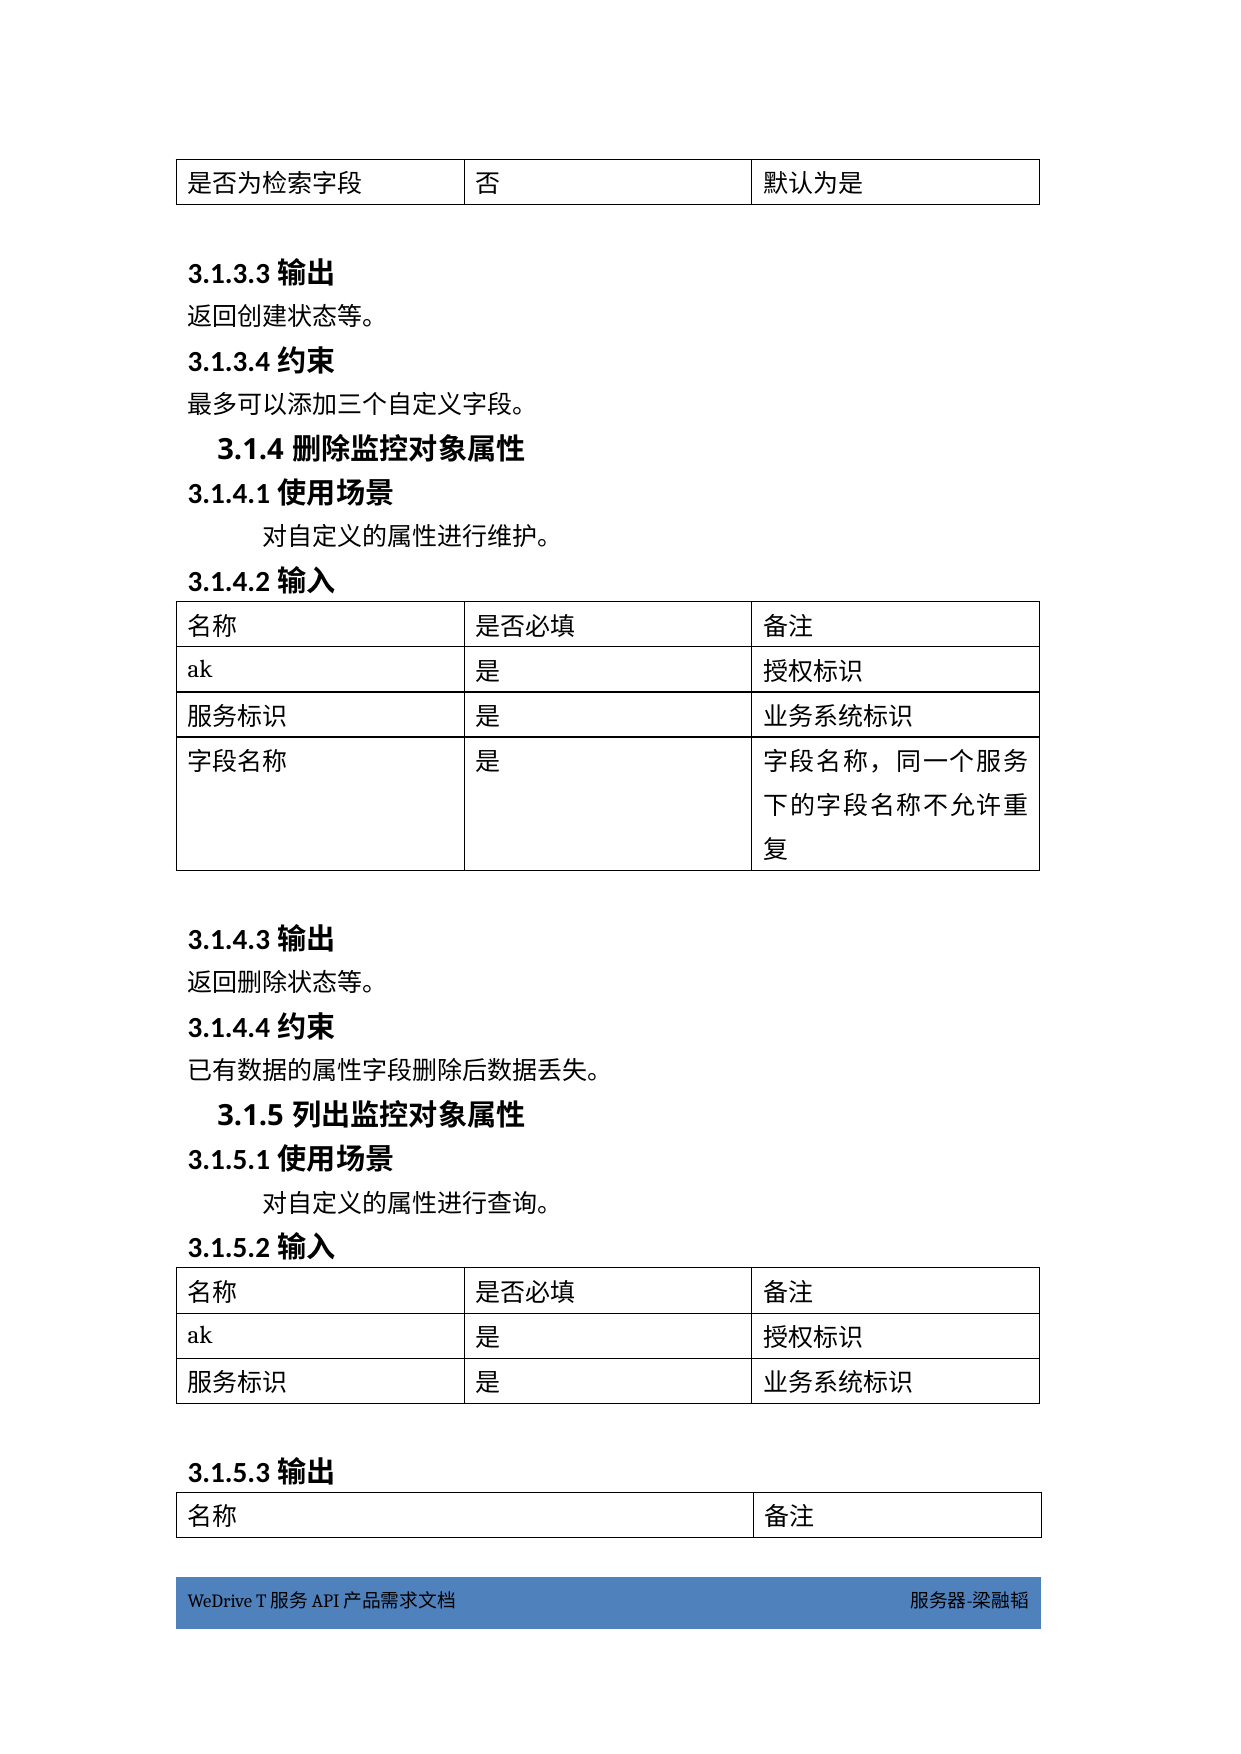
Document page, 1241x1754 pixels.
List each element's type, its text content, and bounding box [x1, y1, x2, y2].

table_cell 是 [465, 647, 751, 691]
table_header 是否必填 [465, 1268, 751, 1312]
table_cell 默认为是 [752, 160, 1039, 203]
table_cell 授权标识 [752, 647, 1039, 691]
subtitle 删除监控对象属性 [217, 425, 1053, 469]
table_cell 否 [465, 160, 751, 203]
subtitle 列出监控对象属性 [217, 1091, 1053, 1135]
table_cell 业务系统标识 [752, 693, 1039, 736]
table_cell 是 [465, 693, 751, 736]
subtitle 使用场景 [187, 469, 1053, 513]
table_cell 是 [465, 738, 751, 870]
subtitle 输出 [187, 915, 1053, 959]
table_cell 服务标识 [177, 1359, 464, 1403]
table_cell 业务系统标识 [752, 1359, 1039, 1403]
subtitle 输出 [187, 249, 1053, 293]
subtitle 约束 [187, 1003, 1053, 1047]
table_header 名称 [177, 602, 464, 646]
text 最多可以添加三个自定义字段。 [187, 381, 1053, 425]
subtitle 使用场景 [187, 1135, 1053, 1179]
table_cell 字段名称，同一个服务下的字段名称不允许重复 [752, 738, 1039, 870]
subtitle 输入 [187, 1223, 1053, 1267]
table_cell 是 [465, 1314, 751, 1357]
table_header 备注 [752, 1268, 1039, 1312]
subtitle 约束 [187, 337, 1053, 381]
subtitle 输出 [187, 1448, 1053, 1492]
text 已有数据的属性字段删除后数据丢失。 [187, 1047, 1053, 1091]
table_cell 授权标识 [752, 1314, 1039, 1357]
subtitle 输入 [187, 557, 1053, 601]
table_header 是否必填 [465, 602, 751, 646]
table_cell 是否为检索字段 [177, 160, 464, 203]
text 返回创建状态等。 [187, 293, 1053, 337]
table_header 名称 [177, 1268, 464, 1312]
text 返回删除状态等。 [187, 959, 1053, 1003]
text 对自定义的属性进行维护。 [187, 513, 1053, 557]
table_cell 是 [465, 1359, 751, 1403]
table_cell ak [177, 1314, 464, 1357]
table_cell 字段名称 [177, 738, 464, 870]
table_cell 服务标识 [177, 693, 464, 736]
table_cell ak [177, 647, 464, 691]
table_header 名称 [177, 1493, 753, 1537]
table_header 备注 [754, 1493, 1041, 1537]
table_header 备注 [752, 602, 1039, 646]
text 对自定义的属性进行查询。 [187, 1179, 1053, 1223]
